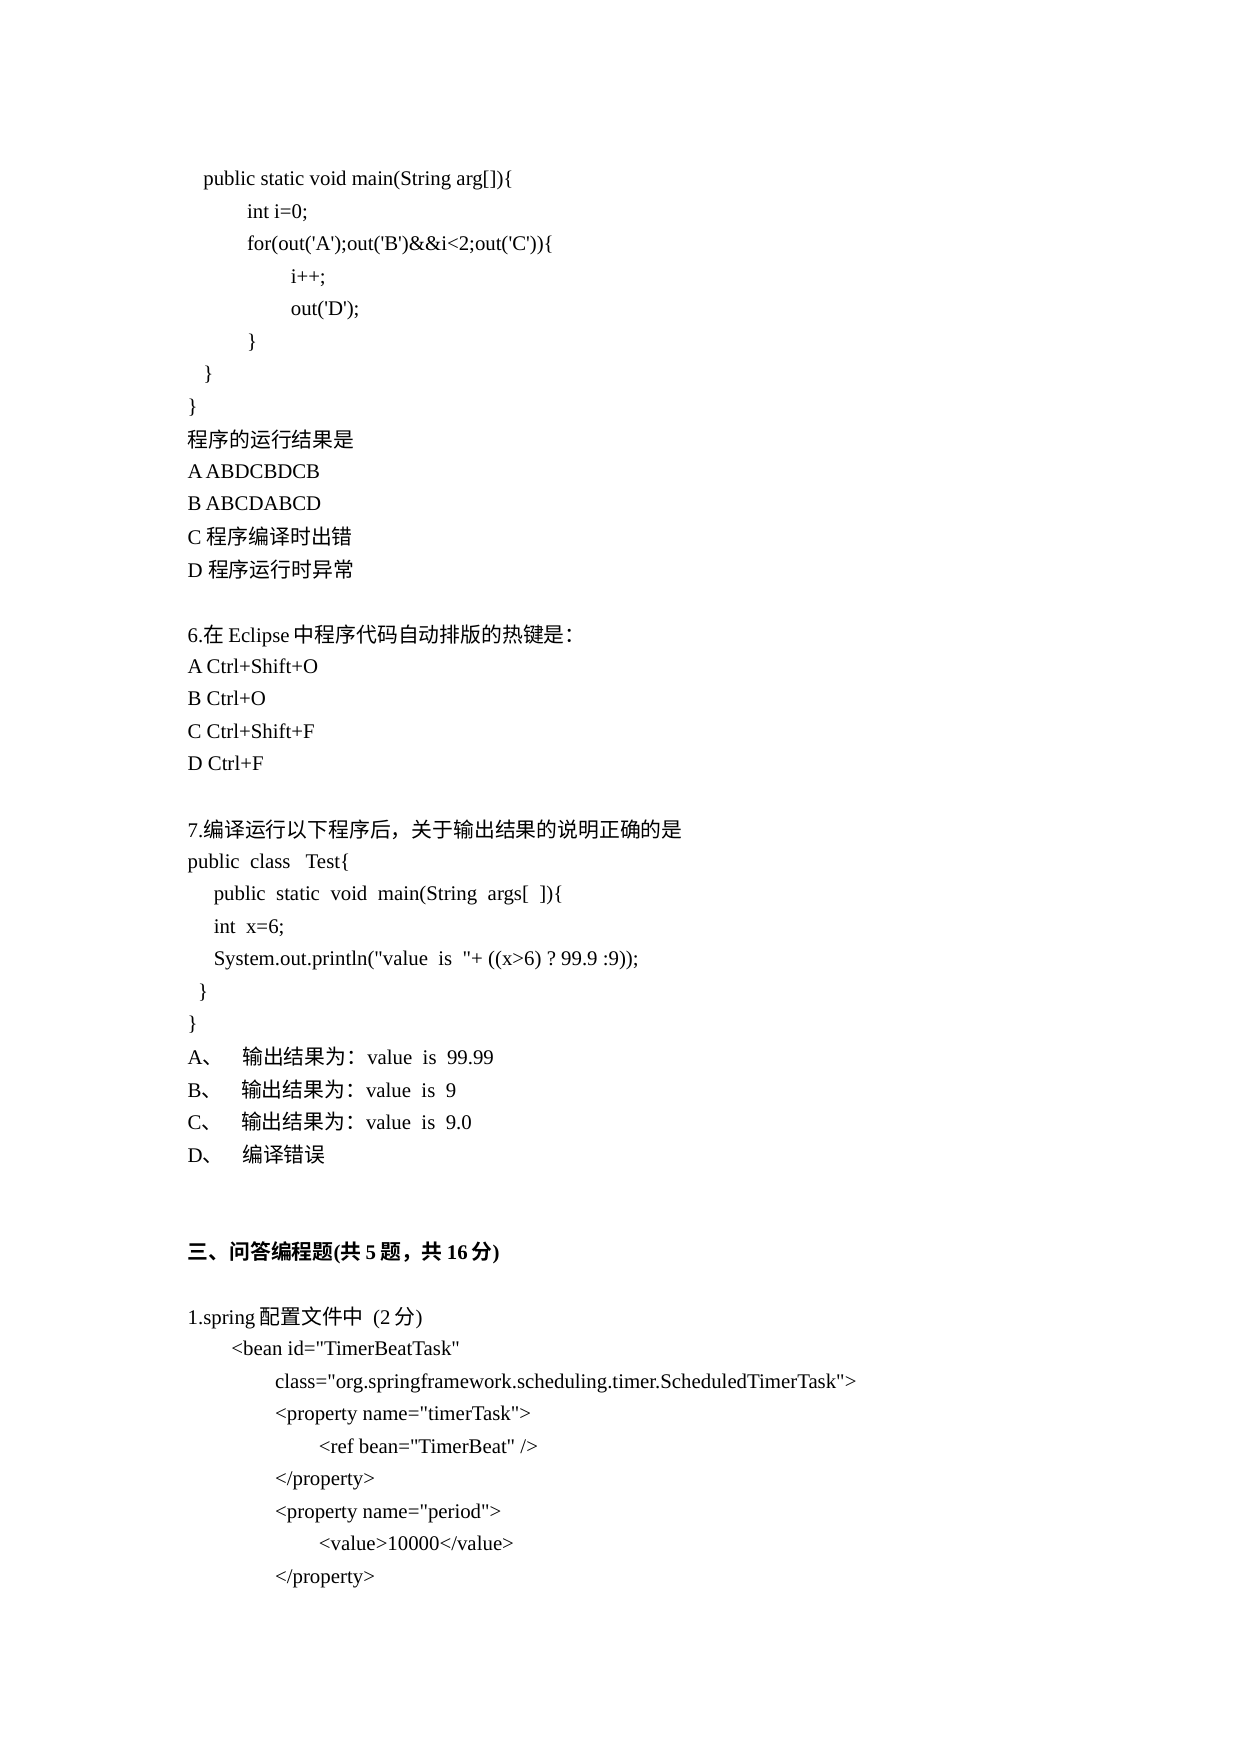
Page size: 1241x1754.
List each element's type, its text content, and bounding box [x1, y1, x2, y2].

text public class Test{ [187, 844, 1053, 877]
text class="org.springframework.scheduling.timer.ScheduledTimerTask"> [187, 1364, 1053, 1397]
text 1.spring配置文件中 (2分) [187, 1299, 1053, 1332]
text 程序的运行结果是 [187, 422, 1053, 454]
text D、 编译错误 [187, 1137, 1053, 1169]
text System.out.println("value is "+ ((x>6) ? 99.9 :9)); [187, 942, 1053, 974]
text i++; [187, 259, 1053, 292]
text <value>10000</value> [187, 1527, 1053, 1559]
text } [187, 1007, 1053, 1039]
text B ABCDABCD [187, 487, 1053, 519]
text 6.在Eclipse中程序代码自动排版的热键是： [187, 617, 1053, 649]
text D Ctrl+F [187, 747, 1053, 779]
text </property> [187, 1462, 1053, 1494]
text out('D'); [187, 292, 1053, 324]
text } [187, 324, 1053, 357]
text public static void main(String arg[]){ [187, 162, 1053, 194]
text D 程序运行时异常 [187, 552, 1053, 584]
text for(out('A');out('B')&&i<2;out('C')){ [187, 227, 1053, 259]
text public static void main(String args[ ]){ [187, 877, 1053, 909]
text <property name="period"> [187, 1494, 1053, 1527]
text int i=0; [187, 194, 1053, 227]
text <ref bean="TimerBeat" /> [187, 1429, 1053, 1462]
text } [187, 357, 1053, 389]
text A ABDCBDCB [187, 454, 1053, 487]
text A、 输出结果为：value is 99.99 [187, 1039, 1053, 1072]
text 三、问答编程题(共5题，共16分) [187, 1234, 1053, 1267]
text <bean id="TimerBeatTask" [187, 1332, 1053, 1364]
text int x=6; [187, 909, 1053, 942]
text C Ctrl+Shift+F [187, 714, 1053, 747]
text </property> [187, 1559, 1053, 1592]
text } [187, 389, 1053, 422]
text B Ctrl+O [187, 682, 1053, 714]
text C 程序编译时出错 [187, 519, 1053, 552]
text 7.编译运行以下程序后，关于输出结果的说明正确的是 [187, 812, 1053, 844]
text A Ctrl+Shift+O [187, 649, 1053, 682]
text } [187, 974, 1053, 1007]
text C、 输出结果为：value is 9.0 [187, 1104, 1053, 1137]
text <property name="timerTask"> [187, 1397, 1053, 1429]
text B、 输出结果为：value is 9 [187, 1072, 1053, 1104]
